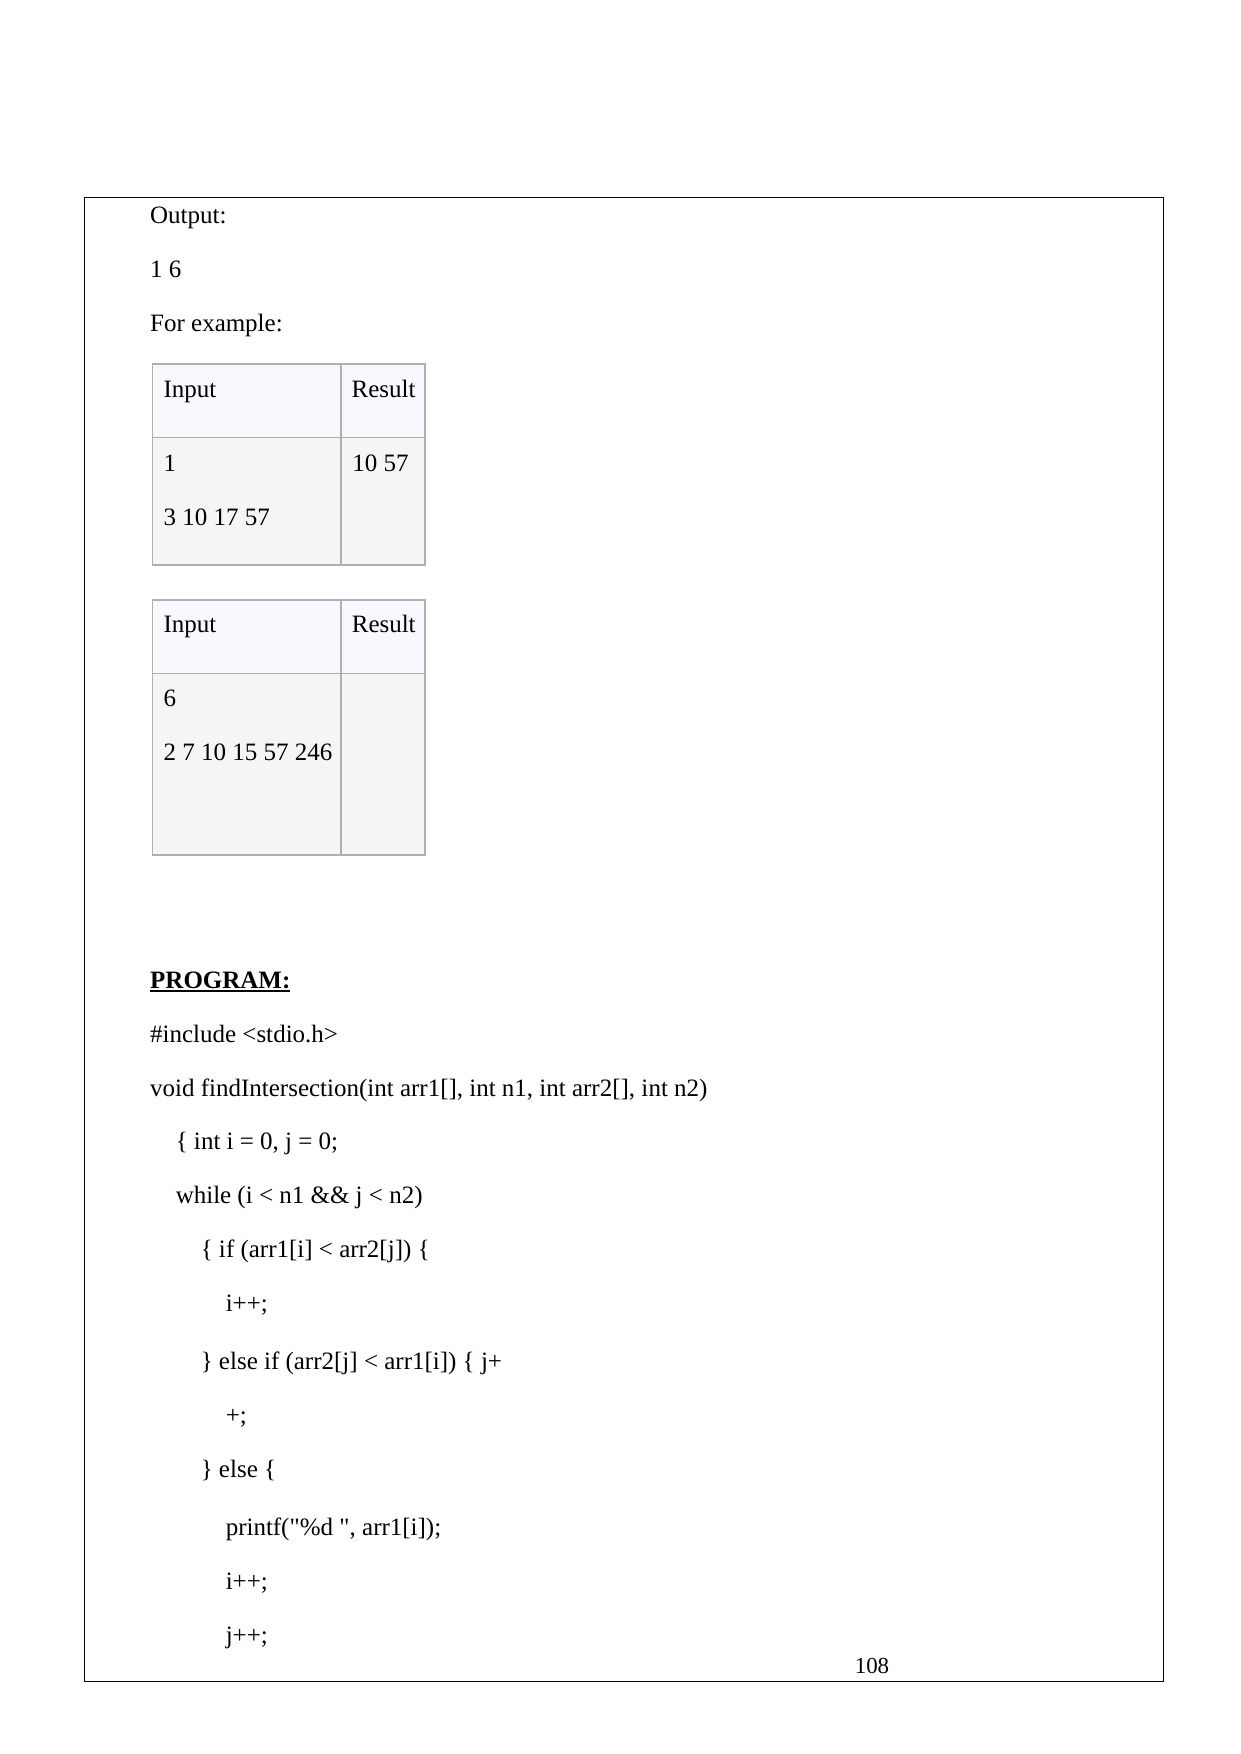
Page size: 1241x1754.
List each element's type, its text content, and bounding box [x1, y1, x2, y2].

text j++; [226, 1620, 1155, 1649]
text Output: [150, 200, 1155, 229]
text For example: [150, 308, 1155, 337]
text } else { [201, 1454, 1155, 1482]
table_header Result [342, 365, 424, 437]
text 1 6 [150, 254, 1155, 283]
table_header Input [153, 365, 340, 437]
text void findIntersection(int arr1[], int n1, int arr2[], int n2) { int i = 0, j = 0; [150, 1073, 746, 1155]
text i++; [226, 1288, 1155, 1317]
text PROGRAM: [150, 965, 1155, 994]
text while (i < n1 && j < n2) { if (arr1[i] < arr2[j]) { [176, 1180, 449, 1263]
table_cell [342, 674, 424, 854]
text printf("%d ", arr1[i]); i++; [226, 1512, 451, 1595]
table_header Result [342, 601, 424, 673]
table_cell 6 2 7 10 15 57 246 [153, 674, 340, 854]
text #include <stdio.h> [150, 1019, 1155, 1047]
table_cell 1 3 10 17 57 [153, 438, 340, 564]
text } else if (arr2[j] < arr1[i]) { j++; [201, 1346, 508, 1428]
table_cell 10 57 [342, 438, 424, 564]
table_header Input [153, 601, 340, 673]
